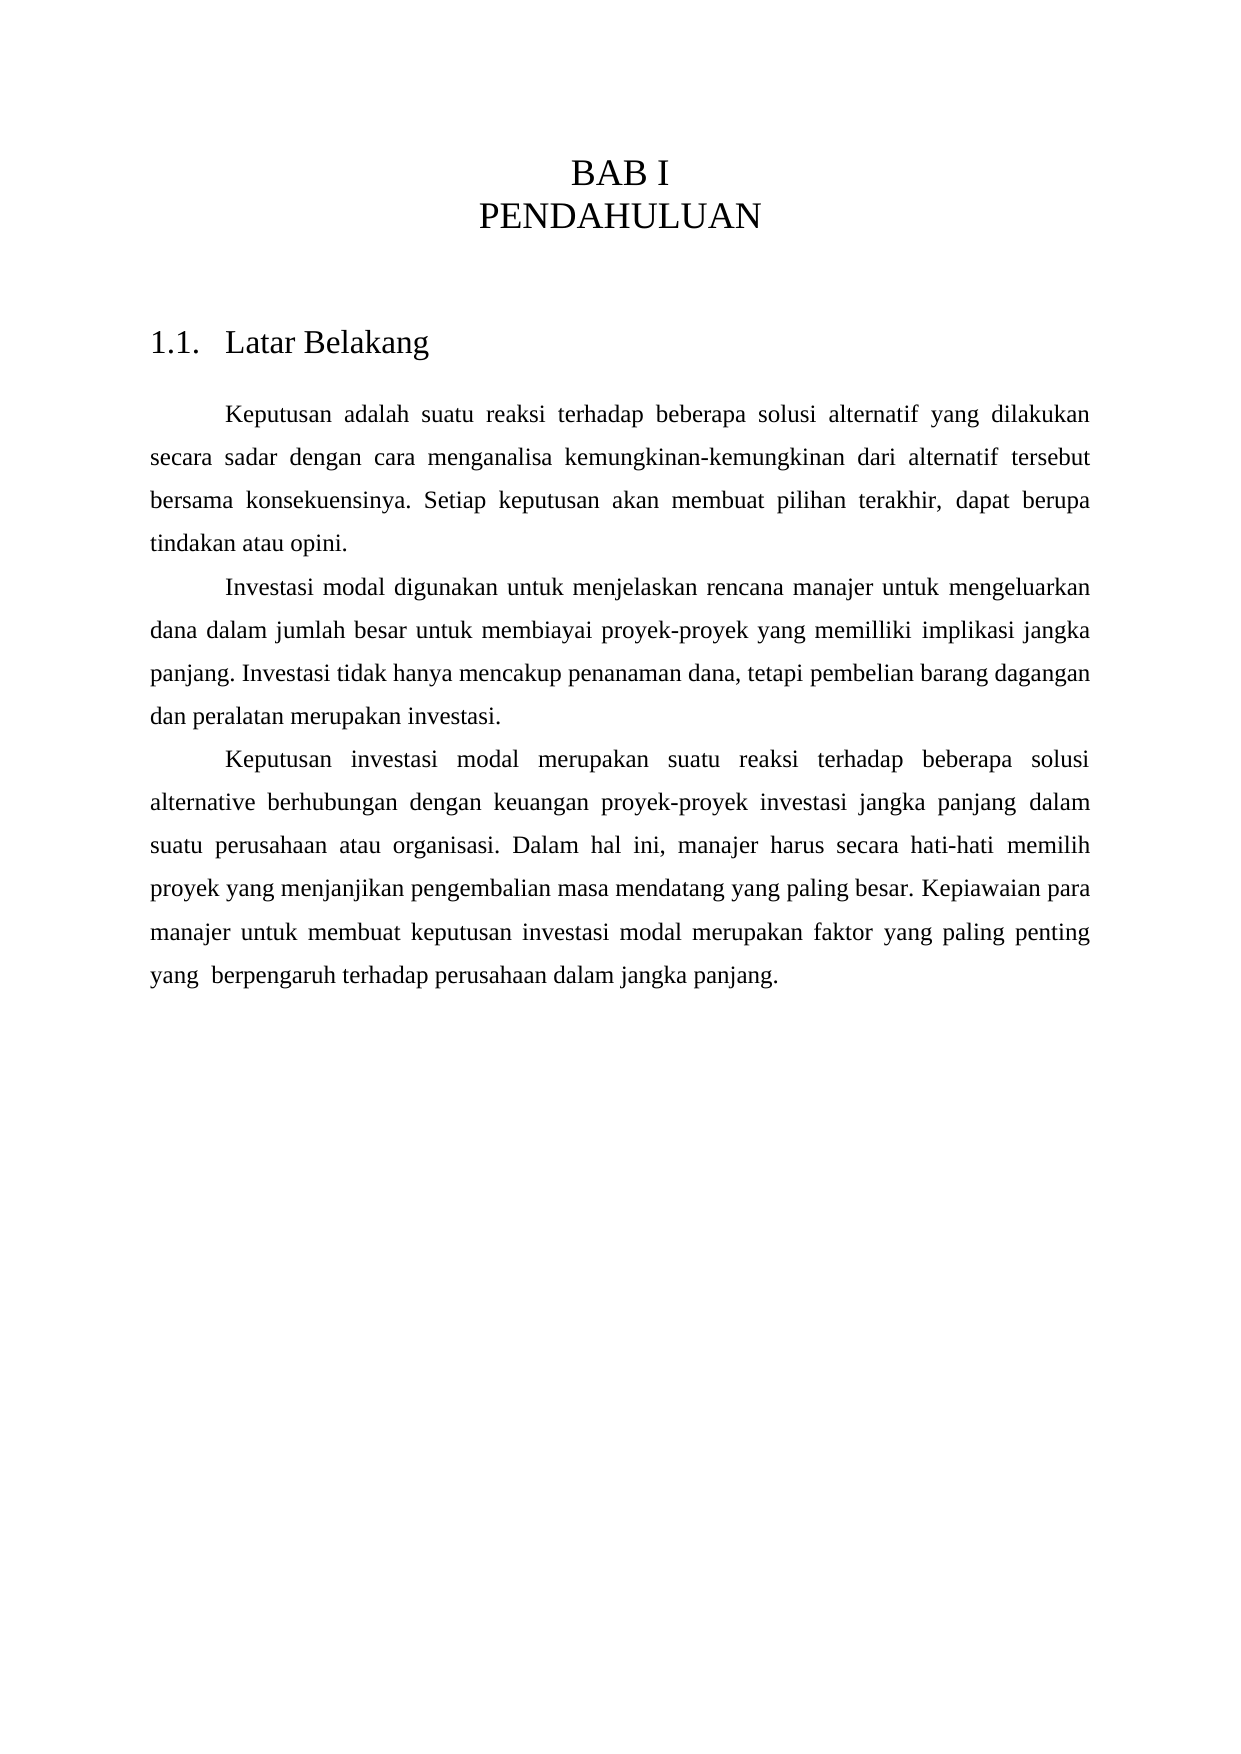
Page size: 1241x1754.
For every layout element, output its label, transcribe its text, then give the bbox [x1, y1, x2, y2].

list Latar Belakang [150, 322, 1090, 361]
text Keputusan adalah suatu reaksi terhadap beberapa solusi alternatif yang dilakukan secara sadar dengan cara menganalisa kemungkinan-kemungkinan dari alternatif tersebut bersama konsekuensinya. Setiap keputusan akan membuat pilihan terakhir, dapat berupa tindakan atau opini. [150, 399, 1090, 557]
text PENDAHULUAN [150, 193, 1090, 236]
text BAB I [150, 150, 1090, 193]
text Investasi modal digunakan untuk menjelaskan rencana manajer untuk mengeluarkan dana dalam jumlah besar untuk membiayai proyek-proyek yang memilliki implikasi jangka panjang. Investasi tidak hanya mencakup penanaman dana, tetapi pembelian barang dagangan dan peralatan merupakan investasi. [150, 572, 1090, 730]
text Keputusan investasi modal merupakan suatu reaksi terhadap beberapa solusi alternative berhubungan dengan keuangan proyek-proyek investasi jangka panjang dalam suatu perusahaan atau organisasi. Dalam hal ini, manajer harus secara hati-hati memilih proyek yang menjanjikan pengembalian masa mendatang yang paling besar. Kepiawaian para manajer untuk membuat keputusan investasi modal merupakan faktor yang paling penting yang berpengaruh terhadap perusahaan dalam jangka panjang. [150, 744, 1090, 988]
